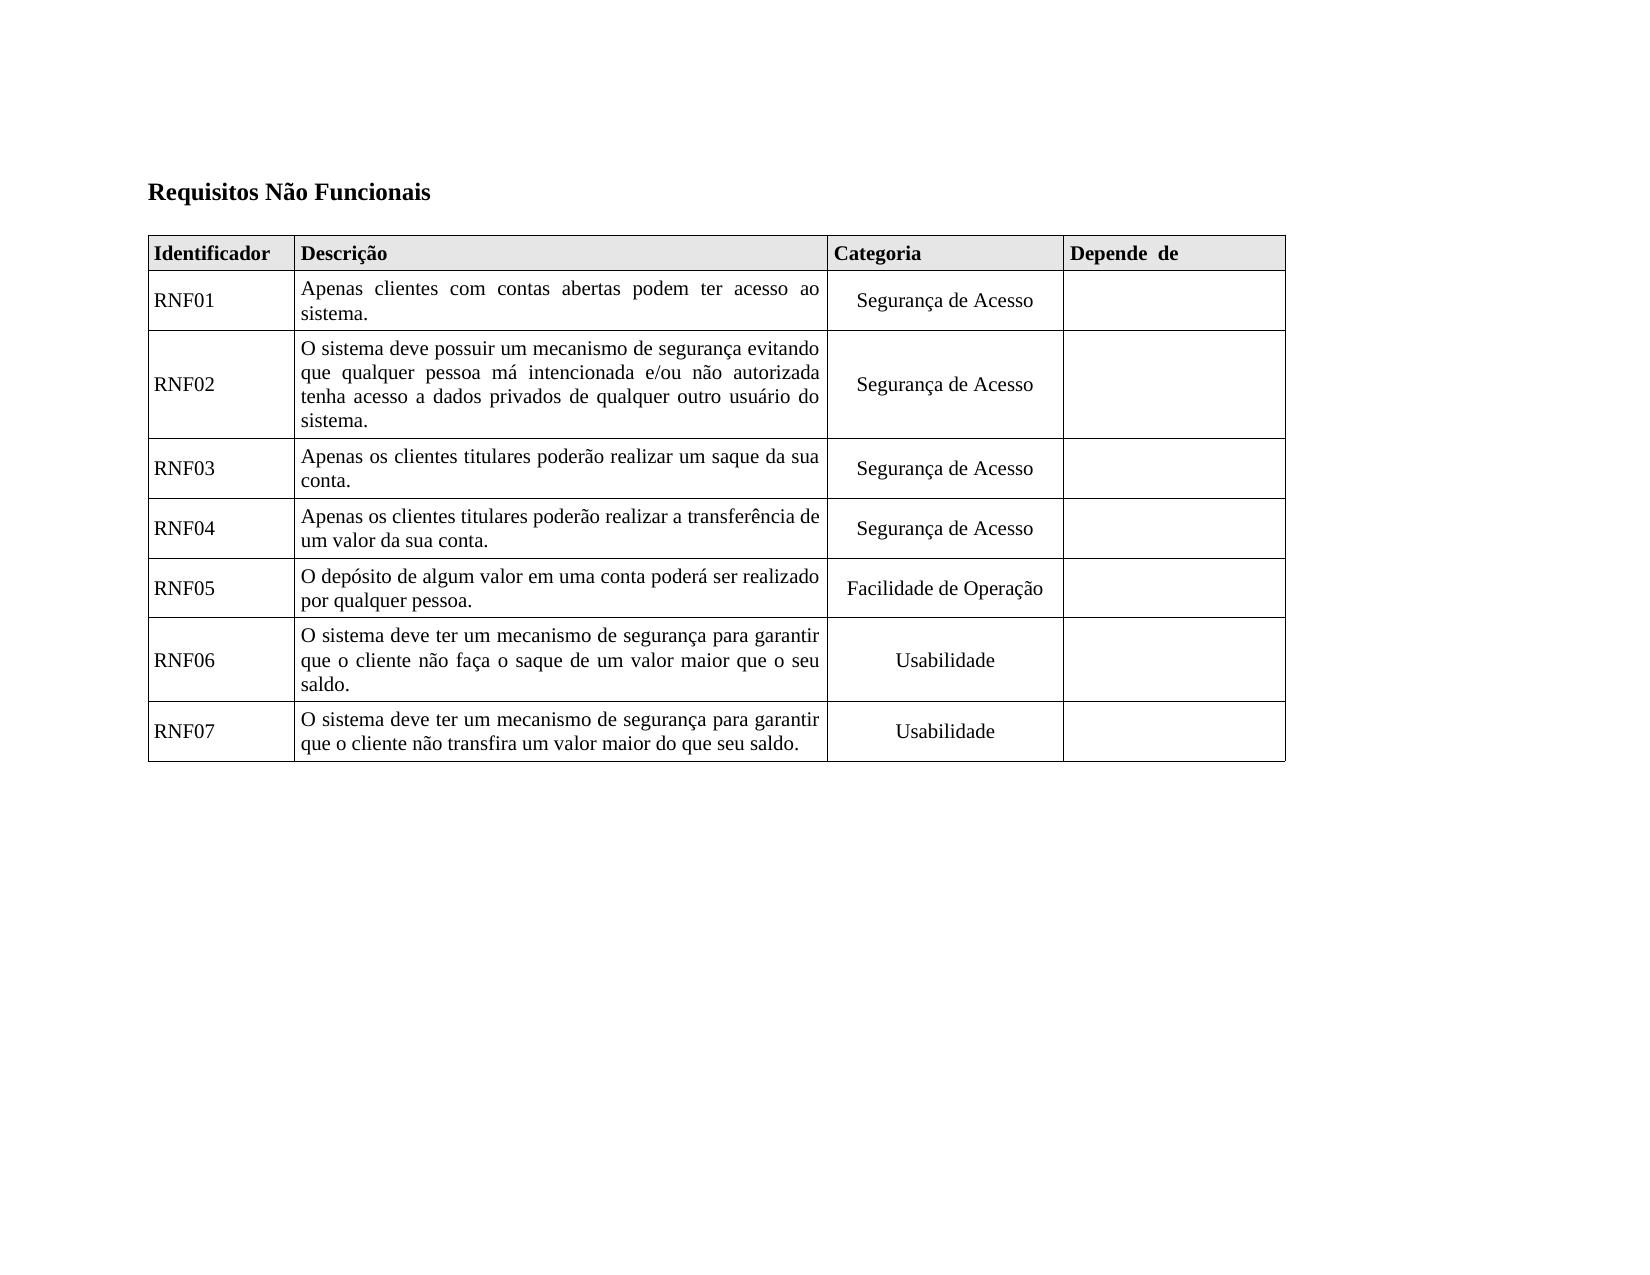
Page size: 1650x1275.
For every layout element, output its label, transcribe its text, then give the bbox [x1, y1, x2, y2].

table_cell Facilidade de Operação [828, 559, 1063, 617]
table_cell RNF02 [149, 331, 294, 438]
table_cell RNF01 [149, 271, 294, 330]
table_cell [1064, 331, 1285, 438]
table_cell O sistema deve ter um mecanismo de segurança para garantir que o cliente não faça o saque de um valor maior que o seu saldo. [295, 618, 827, 701]
table_cell O sistema deve ter um mecanismo de segurança para garantir que o cliente não transfira um valor maior do que seu saldo. [295, 702, 827, 761]
table_cell Usabilidade [828, 702, 1063, 761]
table_cell RNF07 [149, 702, 294, 761]
table_cell Segurança de Acesso [828, 439, 1063, 498]
table_header Identificador [149, 236, 294, 270]
table_cell Usabilidade [828, 618, 1063, 701]
table_cell Segurança de Acesso [828, 499, 1063, 558]
table_cell Apenas clientes com contas abertas podem ter acesso ao sistema. [295, 271, 827, 330]
table_cell RNF05 [149, 559, 294, 617]
table_cell O depósito de algum valor em uma conta poderá ser realizado por qualquer pessoa. [295, 559, 827, 617]
table_cell [1064, 499, 1285, 558]
table_cell RNF04 [149, 499, 294, 558]
table_cell Segurança de Acesso [828, 271, 1063, 330]
table_header Categoria [828, 236, 1063, 270]
table_cell [1064, 702, 1285, 761]
table_cell RNF03 [149, 439, 294, 498]
text Requisitos Não Funcionais [148, 177, 1502, 206]
table_cell Segurança de Acesso [828, 331, 1063, 438]
table_header Depende de [1064, 236, 1285, 270]
table_cell RNF06 [149, 618, 294, 701]
table_cell Apenas os clientes titulares poderão realizar a transferência de um valor da sua conta. [295, 499, 827, 558]
table_cell [1064, 618, 1285, 701]
table_header Descrição [295, 236, 827, 270]
table_cell [1064, 439, 1285, 498]
table_cell Apenas os clientes titulares poderão realizar um saque da sua conta. [295, 439, 827, 498]
table_cell [1064, 559, 1285, 617]
table_cell [1064, 271, 1285, 330]
